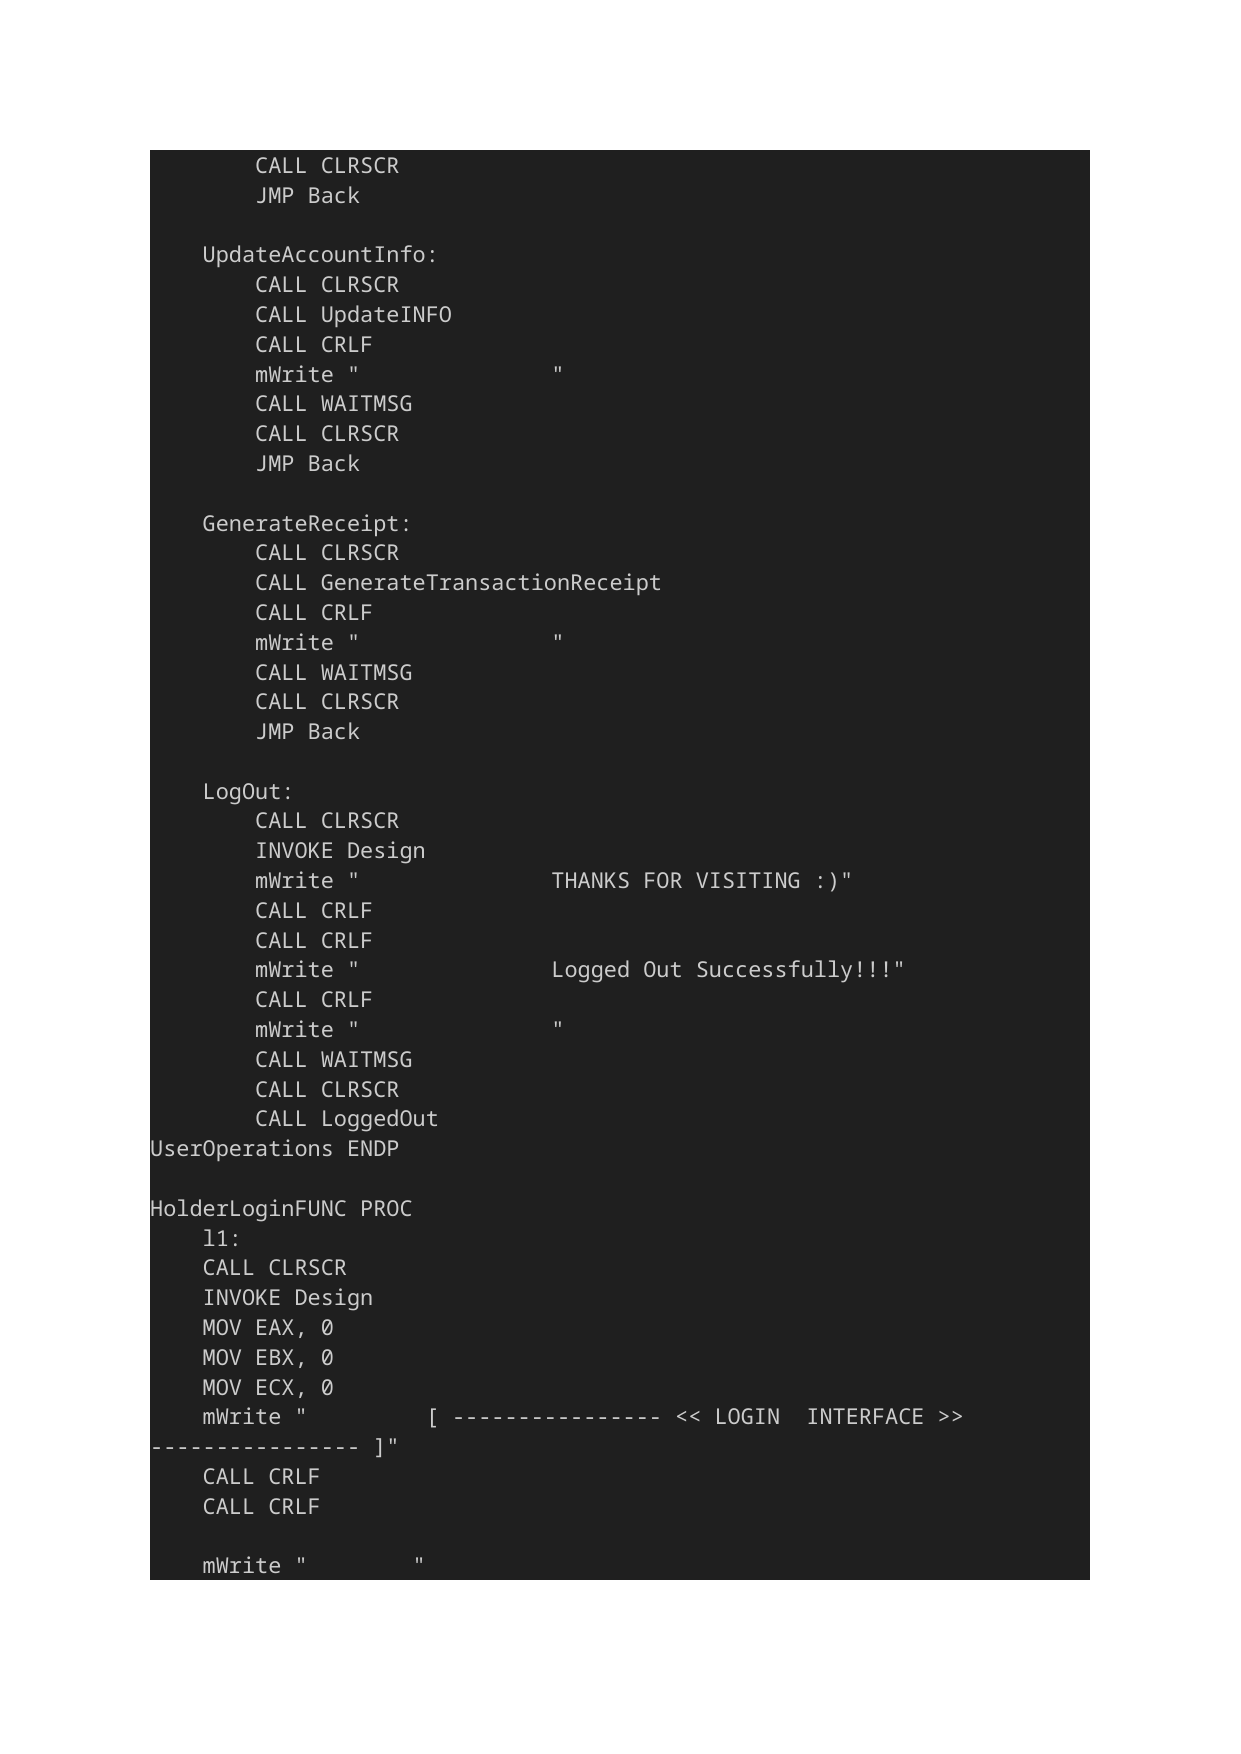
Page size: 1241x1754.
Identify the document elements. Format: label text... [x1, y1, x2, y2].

text HolderLoginFUNC PROC [150, 1193, 1090, 1222]
text GenerateReceipt: [150, 507, 1090, 537]
text CALL CRLF [150, 597, 1090, 627]
text UpdateAccountInfo: [150, 239, 1090, 269]
text CALL CRLF [150, 984, 1090, 1014]
text l1: [150, 1222, 1090, 1252]
text JMP Back [150, 716, 1090, 746]
text CALL LoggedOut [150, 1103, 1090, 1133]
text CALL UpdateINFO [150, 299, 1090, 329]
text UserOperations ENDP [150, 1133, 1090, 1163]
text MOV EAX, 0 [150, 1312, 1090, 1342]
text INVOKE Design [150, 1282, 1090, 1312]
text CALL CLRSCR [150, 269, 1090, 299]
text MOV ECX, 0 [150, 1371, 1090, 1401]
text CALL CRLF [150, 1461, 1090, 1491]
text INVOKE Design [150, 835, 1090, 865]
text CALL CLRSCR [150, 1252, 1090, 1282]
text JMP Back [150, 180, 1090, 209]
text mWrite " " [150, 358, 1090, 388]
text MOV EBX, 0 [150, 1342, 1090, 1371]
text mWrite " Logged Out Successfully!!!" [150, 954, 1090, 984]
text JMP Back [150, 448, 1090, 478]
text CALL CLRSCR [150, 1073, 1090, 1103]
text mWrite " " [150, 1014, 1090, 1044]
text CALL WAITMSG [150, 1044, 1090, 1073]
text CALL CLRSCR [150, 686, 1090, 716]
text CALL CLRSCR [150, 537, 1090, 567]
text mWrite " THANKS FOR VISITING :)" [150, 865, 1090, 895]
text CALL CLRSCR [150, 418, 1090, 448]
text CALL CRLF [150, 1491, 1090, 1520]
text LogOut: [150, 776, 1090, 805]
text CALL WAITMSG [150, 656, 1090, 686]
text mWrite " " [150, 627, 1090, 656]
text CALL WAITMSG [150, 388, 1090, 418]
text CALL CRLF [150, 895, 1090, 924]
text mWrite " [ ---------------- << LOGIN INTERFACE >> ---------------- ]" [150, 1401, 1090, 1461]
text mWrite " " [150, 1550, 1090, 1580]
text CALL CRLF [150, 329, 1090, 358]
text CALL CLRSCR [150, 805, 1090, 835]
text CALL CRLF [150, 924, 1090, 954]
text CALL GenerateTransactionReceipt [150, 567, 1090, 597]
text CALL CLRSCR [150, 150, 1090, 180]
